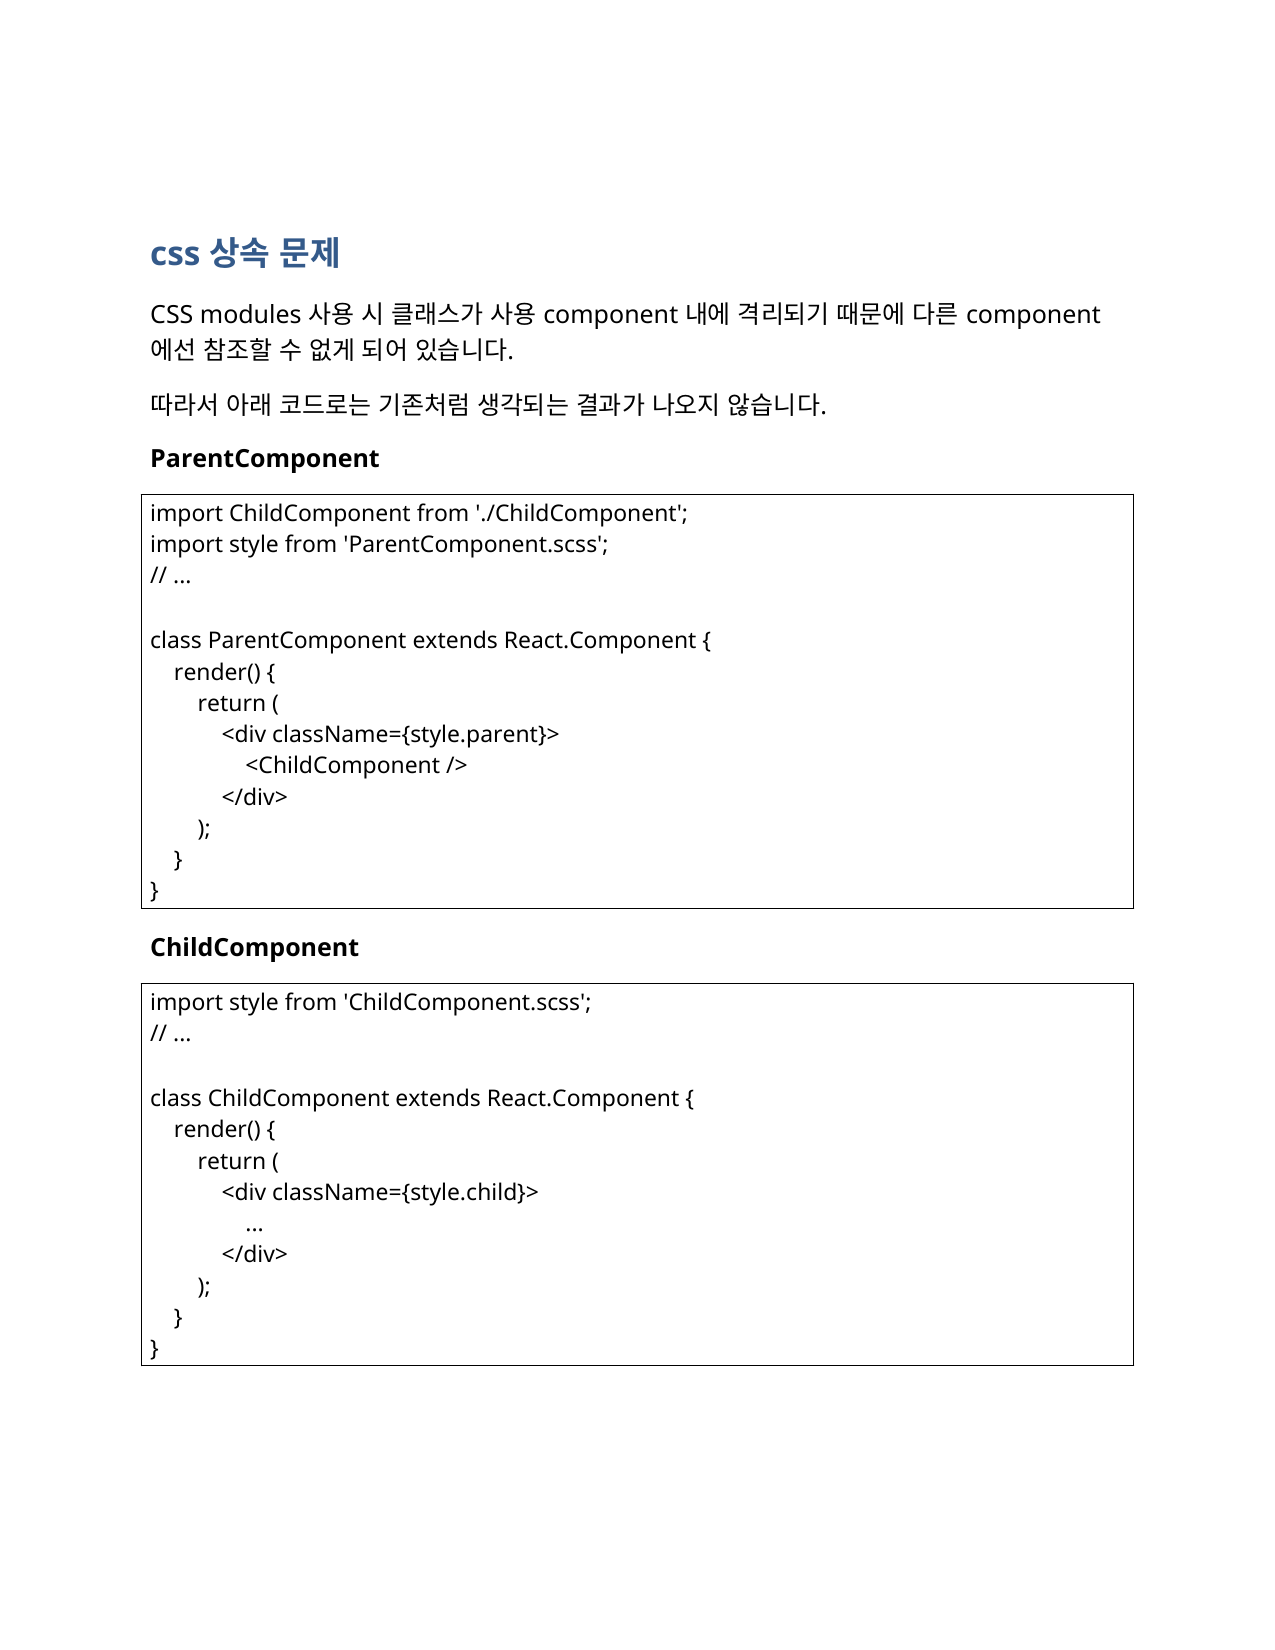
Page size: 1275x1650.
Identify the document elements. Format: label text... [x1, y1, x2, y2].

subtitle css 상속 문제 [150, 227, 1125, 276]
text ChildComponent [150, 929, 1125, 964]
text 따라서 아래 코드로는 기존처럼 생각되는 결과가 나오지 않습니다. [150, 386, 1125, 422]
text import ChildComponent from './ChildComponent'; import style from 'ParentComponent.scss'; // ... class ParentComponent extends React.Component { render() { return ( <div className={style.parent}> <ChildComponent /> </div> ); } } [142, 495, 1133, 908]
text CSS modules 사용 시 클래스가 사용 component 내에 격리되기 때문에 다른 component에선 참조할 수 없게 되어 있습니다. [150, 294, 1125, 367]
text import style from 'ChildComponent.scss'; // ... class ChildComponent extends React.Component { render() { return ( <div className={style.child}> ... </div> ); } } [142, 984, 1133, 1365]
text ParentComponent [150, 441, 1125, 475]
